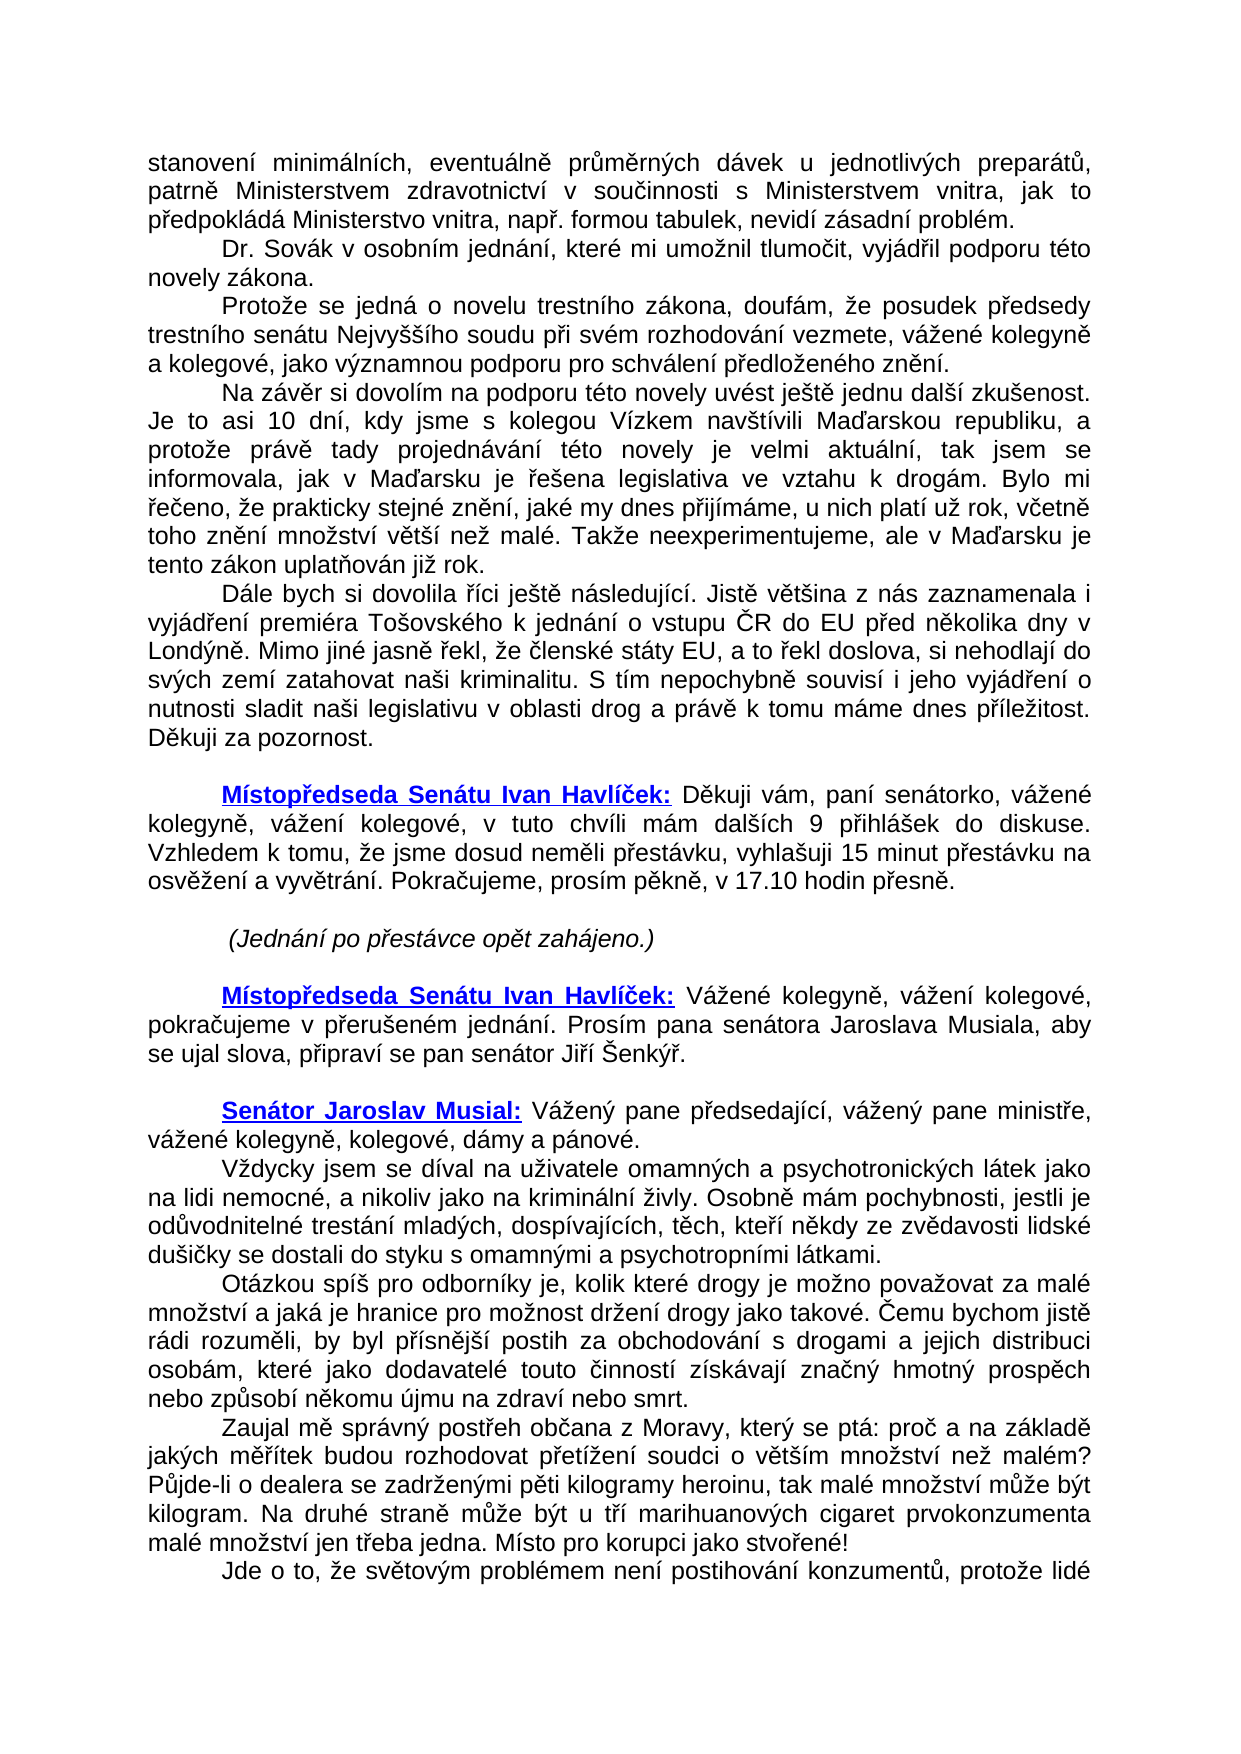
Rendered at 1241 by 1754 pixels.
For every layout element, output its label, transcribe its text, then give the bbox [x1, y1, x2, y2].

text Senátor Jaroslav Musial: Vážený pane předsedající, vážený pane ministře, vážené kolegyně, kolegové, dámy a pánové. [148, 1096, 1093, 1154]
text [148, 148, 1093, 234]
text Dále bych si dovolila říci ještě následující. Jistě většina z nás zaznamenala i vyjádření premiéra Tošovského k jednání o vstupu ČR do EU před několika dny v Londýně. Mimo jiné jasně řekl, že členské státy EU, a to řekl doslova, si nehodlají do svých zemí zatahovat naši kriminalitu. S tím nepochybně souvisí i jeho vyjádření o nutnosti sladit naši legislativu v oblasti drog a právě k tomu máme dnes příležitost. Děkuji za pozornost. [148, 579, 1093, 751]
text Místopředseda Senátu Ivan Havlíček: Děkuji vám, paní senátorko, vážené kolegyně, vážení kolegové, v tuto chvíli mám dalších 9 přihlášek do diskuse. Vzhledem k tomu, že jsme dosud neměli přestávku, vyhlašuji 15 minut přestávku na osvěžení a vyvětrání. Pokračujeme, prosím pěkně, v 17.10 hodin přesně. [148, 780, 1093, 895]
text Dr. Sovák v osobním jednání, které mi umožnil tlumočit, vyjádřil podporu této novely zákona. [148, 234, 1093, 291]
text Vždycky jsem se díval na uživatele omamných a psychotronických látek jako na lidi nemocné, a nikoliv jako na kriminální živly. Osobně mám pochybnosti, jestli je odůvodnitelné trestání mladých, dospívajících, těch, kteří někdy ze zvědavosti lidské dušičky se dostali do styku s omamnými a psychotropními látkami. [148, 1154, 1093, 1269]
text Otázkou spíš pro odborníky je, kolik které drogy je možno považovat za malé množství a jaká je hranice pro možnost držení drogy jako takové. Čemu bychom jistě rádi rozuměli, by byl přísnější postih za obchodování s drogami a jejich distribuci osobám, které jako dodavatelé touto činností získávají značný hmotný prospěch nebo způsobí někomu újmu na zdraví nebo smrt. [148, 1269, 1093, 1413]
text (Jednání po přestávce opět zahájeno.) [148, 924, 1093, 953]
text Zaujal mě správný postřeh občana z Moravy, který se ptá: proč a na základě jakých měřítek budou rozhodovat přetížení soudci o větším množství než malém? Půjde-li o dealera se zadrženými pěti kilogramy heroinu, tak malé množství může být kilogram. Na druhé straně může být u tří marihuanových cigaret prvokonzumenta malé množství jen třeba jedna. Místo pro korupci jako stvořené! [148, 1413, 1093, 1556]
text Na závěr si dovolím na podporu této novely uvést ještě jednu další zkušenost. Je to asi 10 dní, kdy jsme s kolegou Vízkem navštívili Maďarskou republiku, a protože právě tady projednávání této novely je velmi aktuální, tak jsem se informovala, jak v Maďarsku je řešena legislativa ve vztahu k drogám. Bylo mi řečeno, že prakticky stejné znění, jaké my dnes přijímáme, u nich platí už rok, včetně toho znění množství větší než malé. Takže neexperimentujeme, ale v Maďarsku je tento zákon uplatňován již rok. [148, 378, 1093, 579]
text Protože se jedná o novelu trestního zákona, doufám, že posudek předsedy trestního senátu Nejvyššího soudu při svém rozhodování vezmete, vážené kolegyně a kolegové, jako významnou podporu pro schválení předloženého znění. [148, 291, 1093, 378]
text Místopředseda Senátu Ivan Havlíček: Vážené kolegyně, vážení kolegové, pokračujeme v přerušeném jednání. Prosím pana senátora Jaroslava Musiala, aby se ujal slova, připraví se pan senátor Jiří Šenkýř. [148, 981, 1093, 1068]
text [148, 1556, 1093, 1585]
